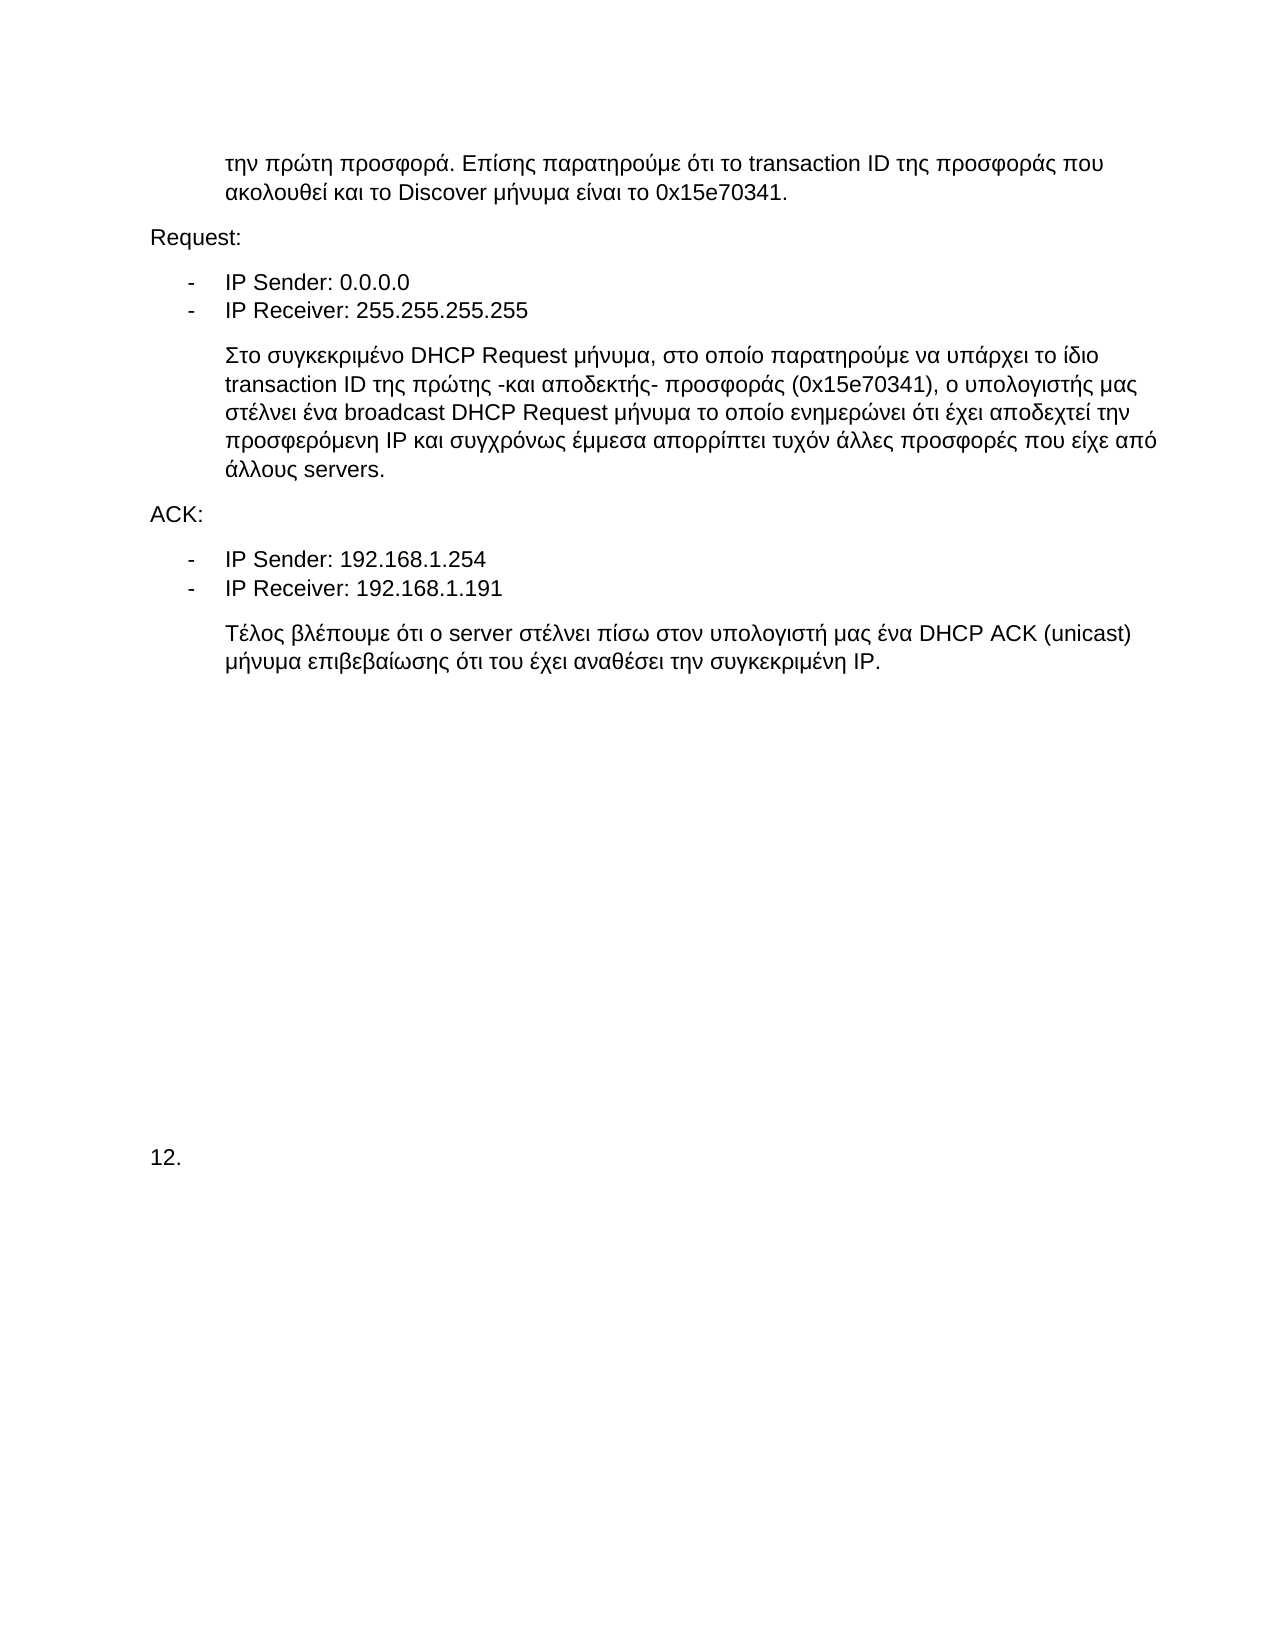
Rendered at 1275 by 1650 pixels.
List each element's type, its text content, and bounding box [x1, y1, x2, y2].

text 12. [150, 1144, 1183, 1171]
text Request: [150, 223, 1183, 250]
list IP Receiver: 192.168.1.191 [187, 574, 1183, 601]
list IP Receiver: 255.255.255.255 [187, 297, 1183, 323]
text Τέλος βλέπουμε ότι ο server στέλνει πίσω στον υπολογιστή μας ένα DHCP ACK (unicast) μήνυμα επιβεβαίωσης ότι του έχει αναθέσει την συγκεκριμένη ΙΡ. [225, 620, 1183, 674]
list IP Sender: 192.168.1.254 [187, 546, 1183, 572]
text ACK: [150, 501, 1183, 527]
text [225, 150, 1183, 205]
list IP Sender: 0.0.0.0 [187, 269, 1183, 295]
text Στο συγκεκριμένο DHCP Request μήνυμα, στο οποίο παρατηρούμε να υπάρχει το ίδιο transaction ID της πρώτης -και αποδεκτής- προσφοράς (0x15e70341), ο υπολογιστής μας στέλνει ένα broadcast DHCP Request μήνυμα το οποίο ενημερώνει ότι έχει αποδεχτεί την προσφερόμενη ΙΡ και συγχρόνως έμμεσα απορρίπτει τυχόν άλλες προσφορές που είχε από άλλους servers. [225, 342, 1183, 482]
